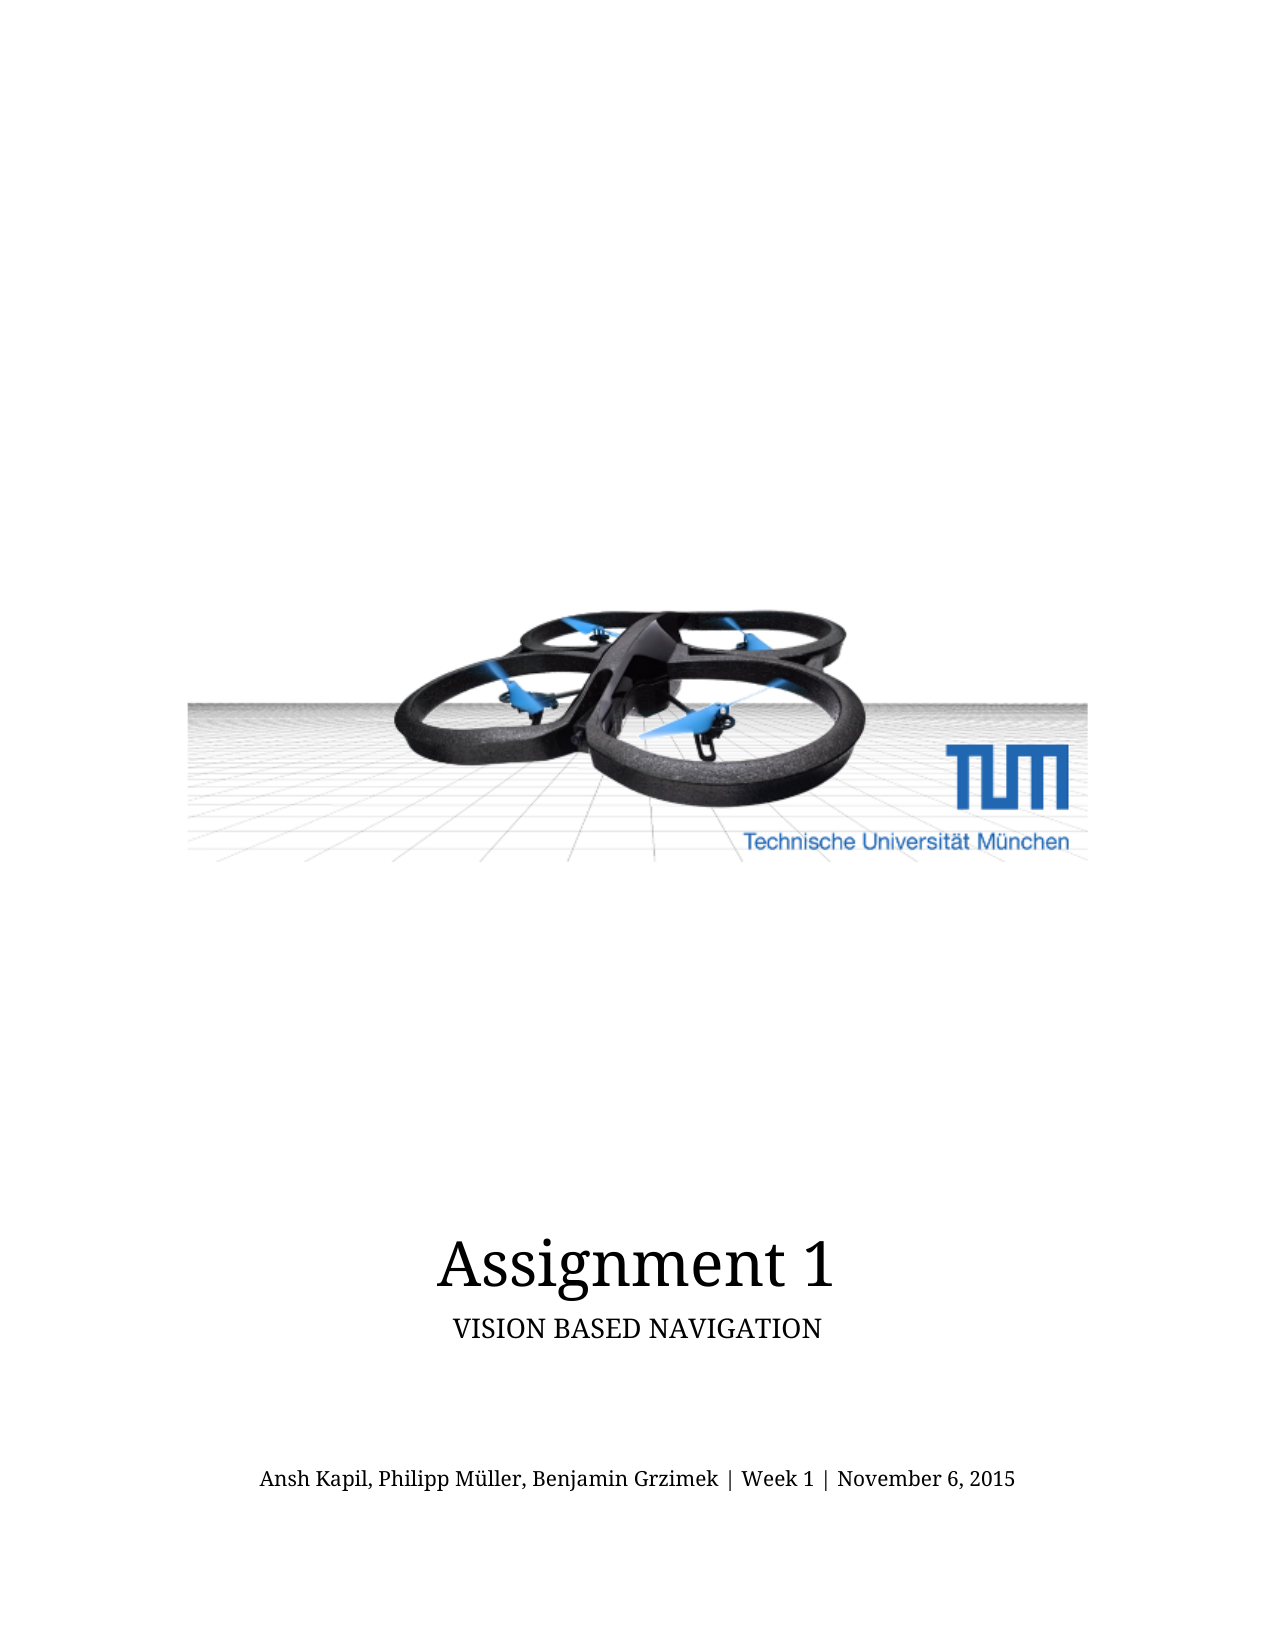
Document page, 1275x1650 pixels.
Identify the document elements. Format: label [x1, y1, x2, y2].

picture [187, 549, 1088, 862]
